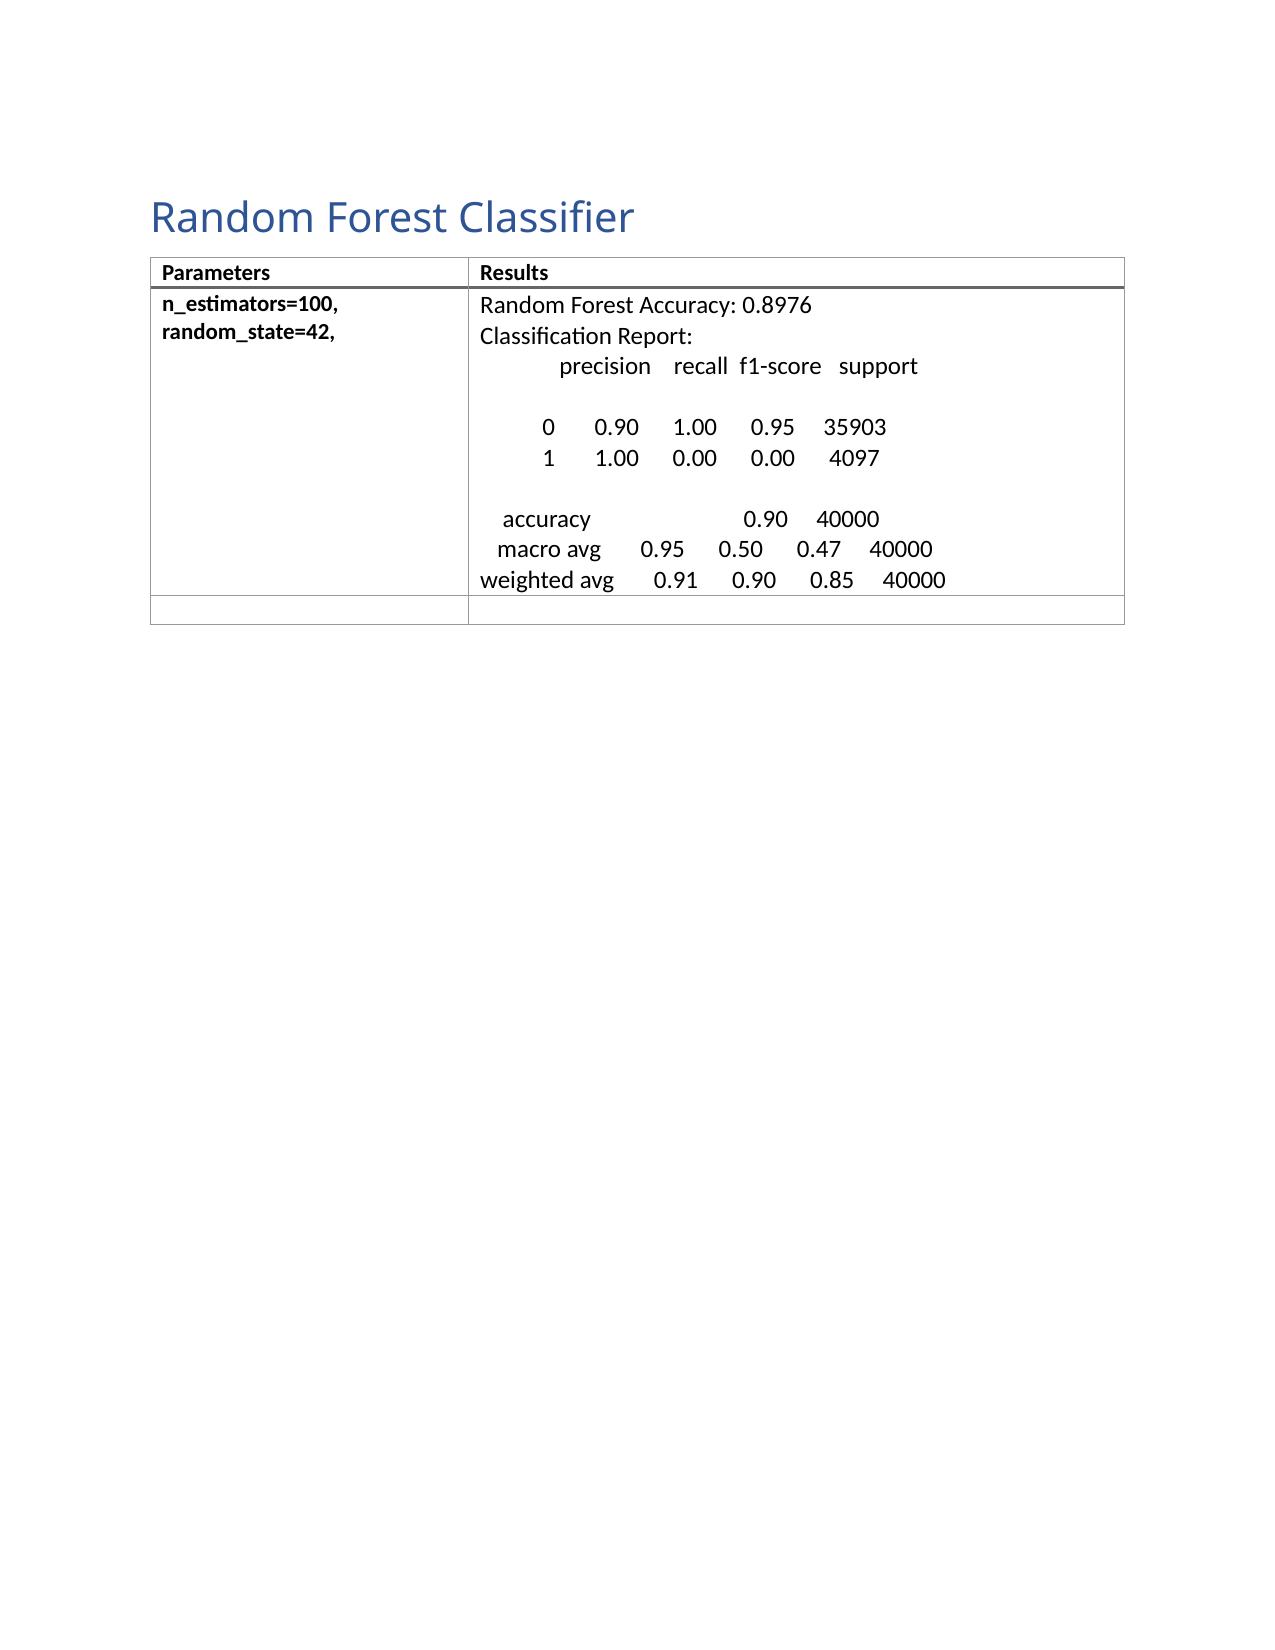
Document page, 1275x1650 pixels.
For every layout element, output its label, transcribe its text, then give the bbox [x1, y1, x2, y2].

table_cell [151, 596, 468, 623]
table_cell Random Forest Accuracy: 0.8976 Classification Report: precision recall f1-score support 0 0.90 1.00 0.95 35903 1 1.00 0.00 0.00 4097 accuracy 0.90 40000 macro avg 0.95 0.50 0.47 40000 weighted avg 0.91 0.90 0.85 40000 [469, 289, 1124, 594]
subtitle Random Forest Classifier [150, 187, 1125, 244]
table_header Results [469, 258, 1124, 286]
table_header Parameters [151, 258, 468, 286]
table_cell [469, 596, 1124, 623]
table_cell n_estimators=100, random_state=42, [151, 289, 468, 594]
